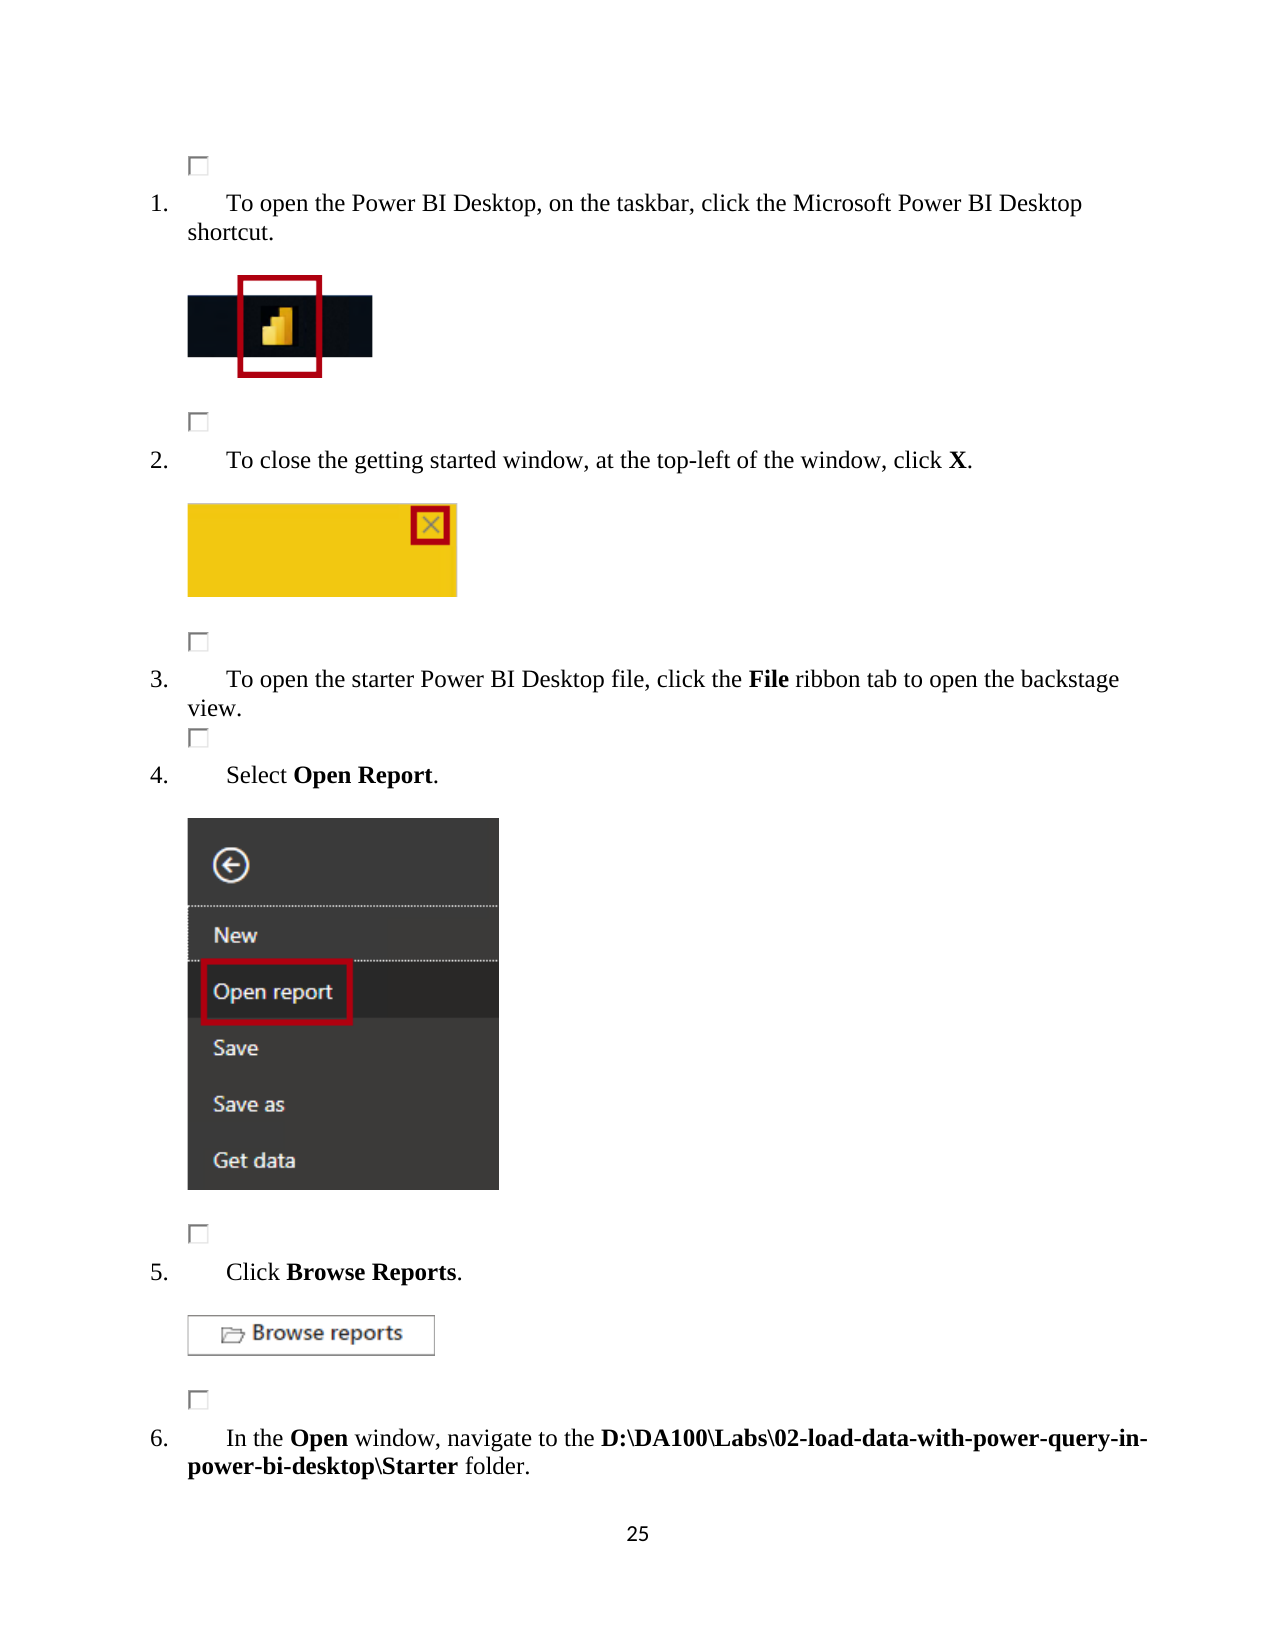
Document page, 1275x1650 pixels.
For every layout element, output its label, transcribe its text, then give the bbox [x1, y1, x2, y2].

picture [187, 818, 499, 1190]
list To close the getting started window, at the top-left of the window, click X. [150, 407, 1162, 474]
picture [187, 1315, 435, 1356]
list To open the starter Power BI Desktop file, click the File ribbon tab to open the backstage view. [150, 626, 1162, 722]
list Select Open Report. [150, 722, 1162, 789]
list To open the Power BI Desktop, on the taskbar, click the Microsoft Power BI Desktop shortcut. [150, 150, 1162, 246]
list Click Browse Reports. [150, 1219, 1162, 1286]
list In the Open window, navigate to the D:\DA100\Labs\02-load-data-with-power-query-in-power-bi-desktop\Starter folder. [150, 1384, 1162, 1480]
picture [187, 275, 373, 378]
picture [187, 503, 458, 597]
